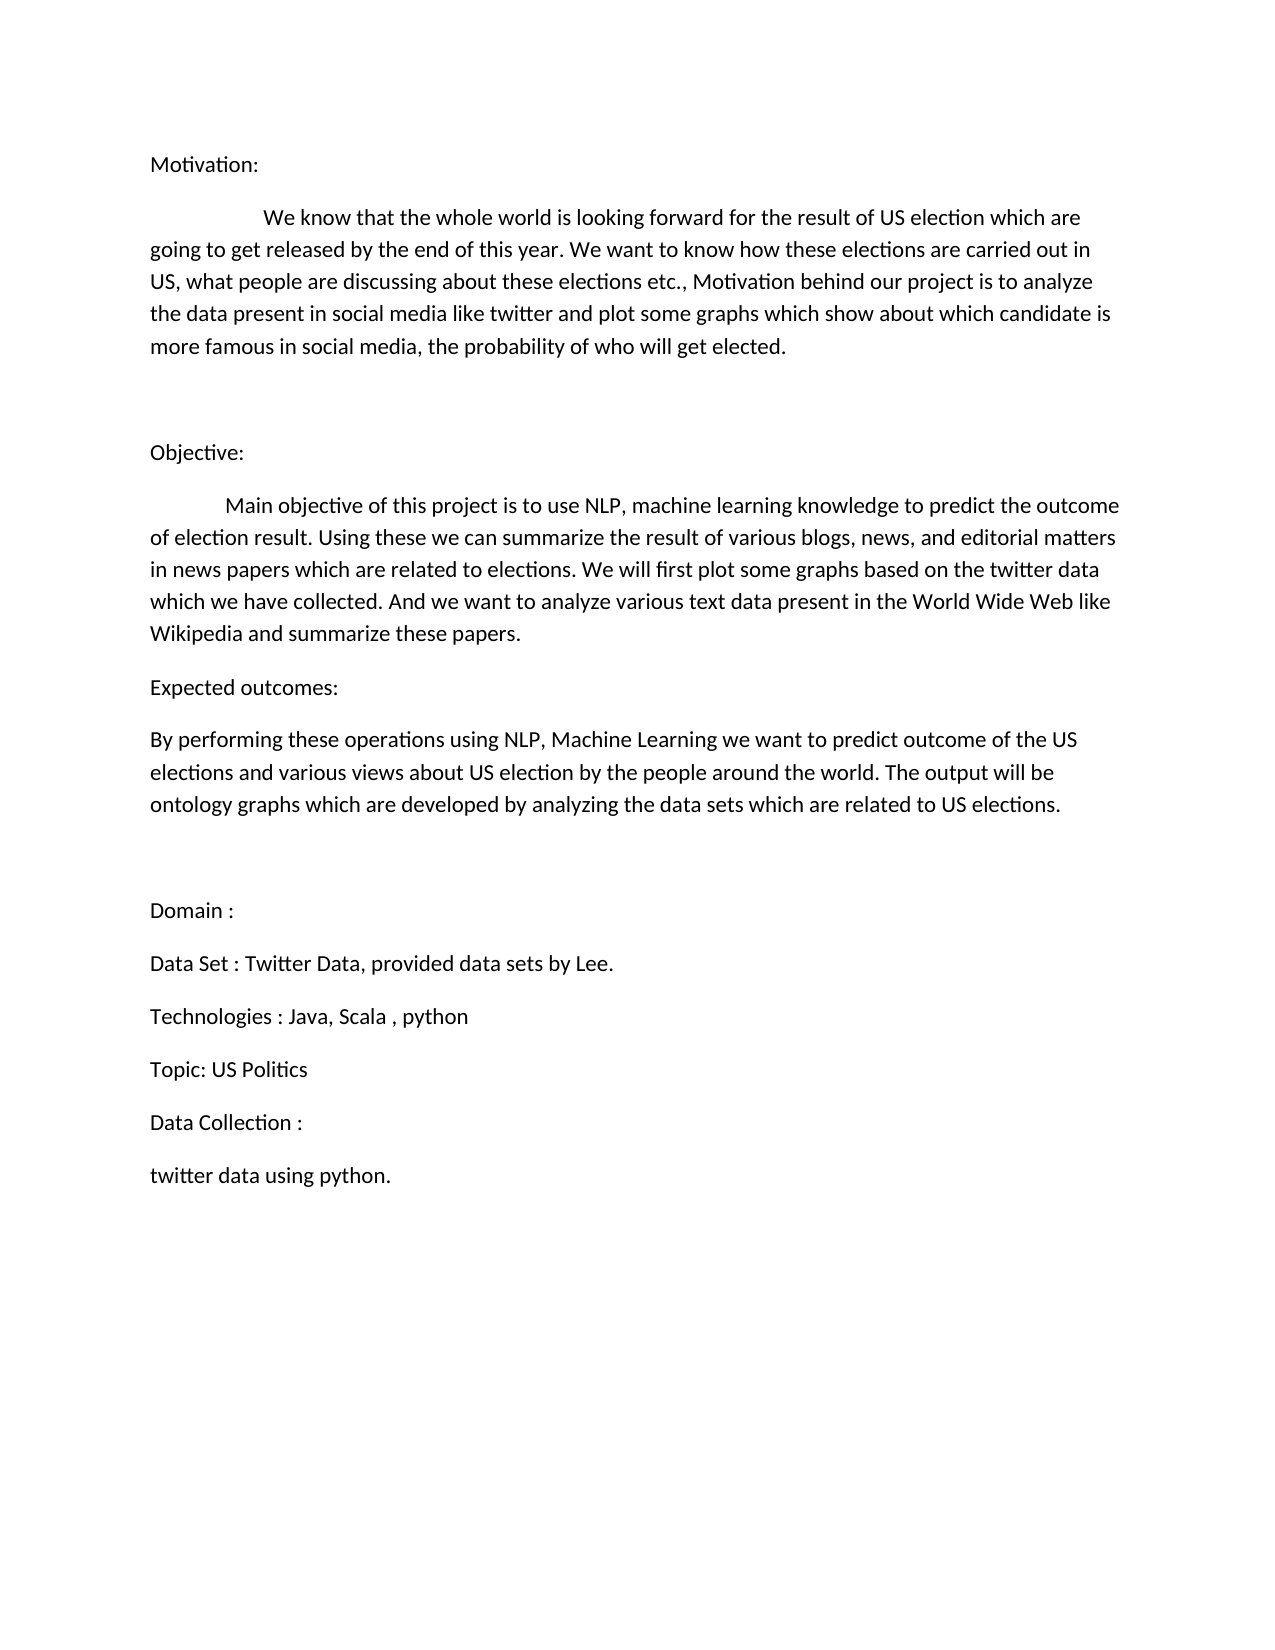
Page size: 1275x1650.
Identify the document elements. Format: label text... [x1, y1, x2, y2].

text Domain : [150, 896, 1125, 924]
text Topic: US Politics [150, 1055, 1125, 1083]
text twitter data using python. [150, 1161, 1125, 1189]
text By performing these operations using NLP, Machine Learning we want to predict outcome of the US elections and various views about US election by the people around the world. The output will be ontology graphs which are developed by analyzing the data sets which are related to US elections. [150, 726, 1125, 818]
text Data Collection : [150, 1108, 1125, 1136]
text Motivation: [150, 150, 1125, 178]
text Objective: [150, 438, 1125, 466]
text Technologies : Java, Scala , python [150, 1002, 1125, 1030]
text Expected outcomes: [150, 673, 1125, 701]
text Data Set : Twitter Data, provided data sets by Lee. [150, 949, 1125, 977]
text Main objective of this project is to use NLP, machine learning knowledge to predict the outcome of election result. Using these we can summarize the result of various blogs, news, and editorial matters in news papers which are related to elections. We will first plot some graphs based on the twitter data which we have collected. And we want to analyze various text data present in the World Wide Web like Wikipedia and summarize these papers. [150, 491, 1125, 648]
text We know that the whole world is looking forward for the result of US election which are going to get released by the end of this year. We want to know how these elections are carried out in US, what people are discussing about these elections etc., Motivation behind our project is to analyze the data present in social media like twitter and plot some graphs which show about which candidate is more famous in social media, the probability of who will get elected. [150, 203, 1125, 360]
